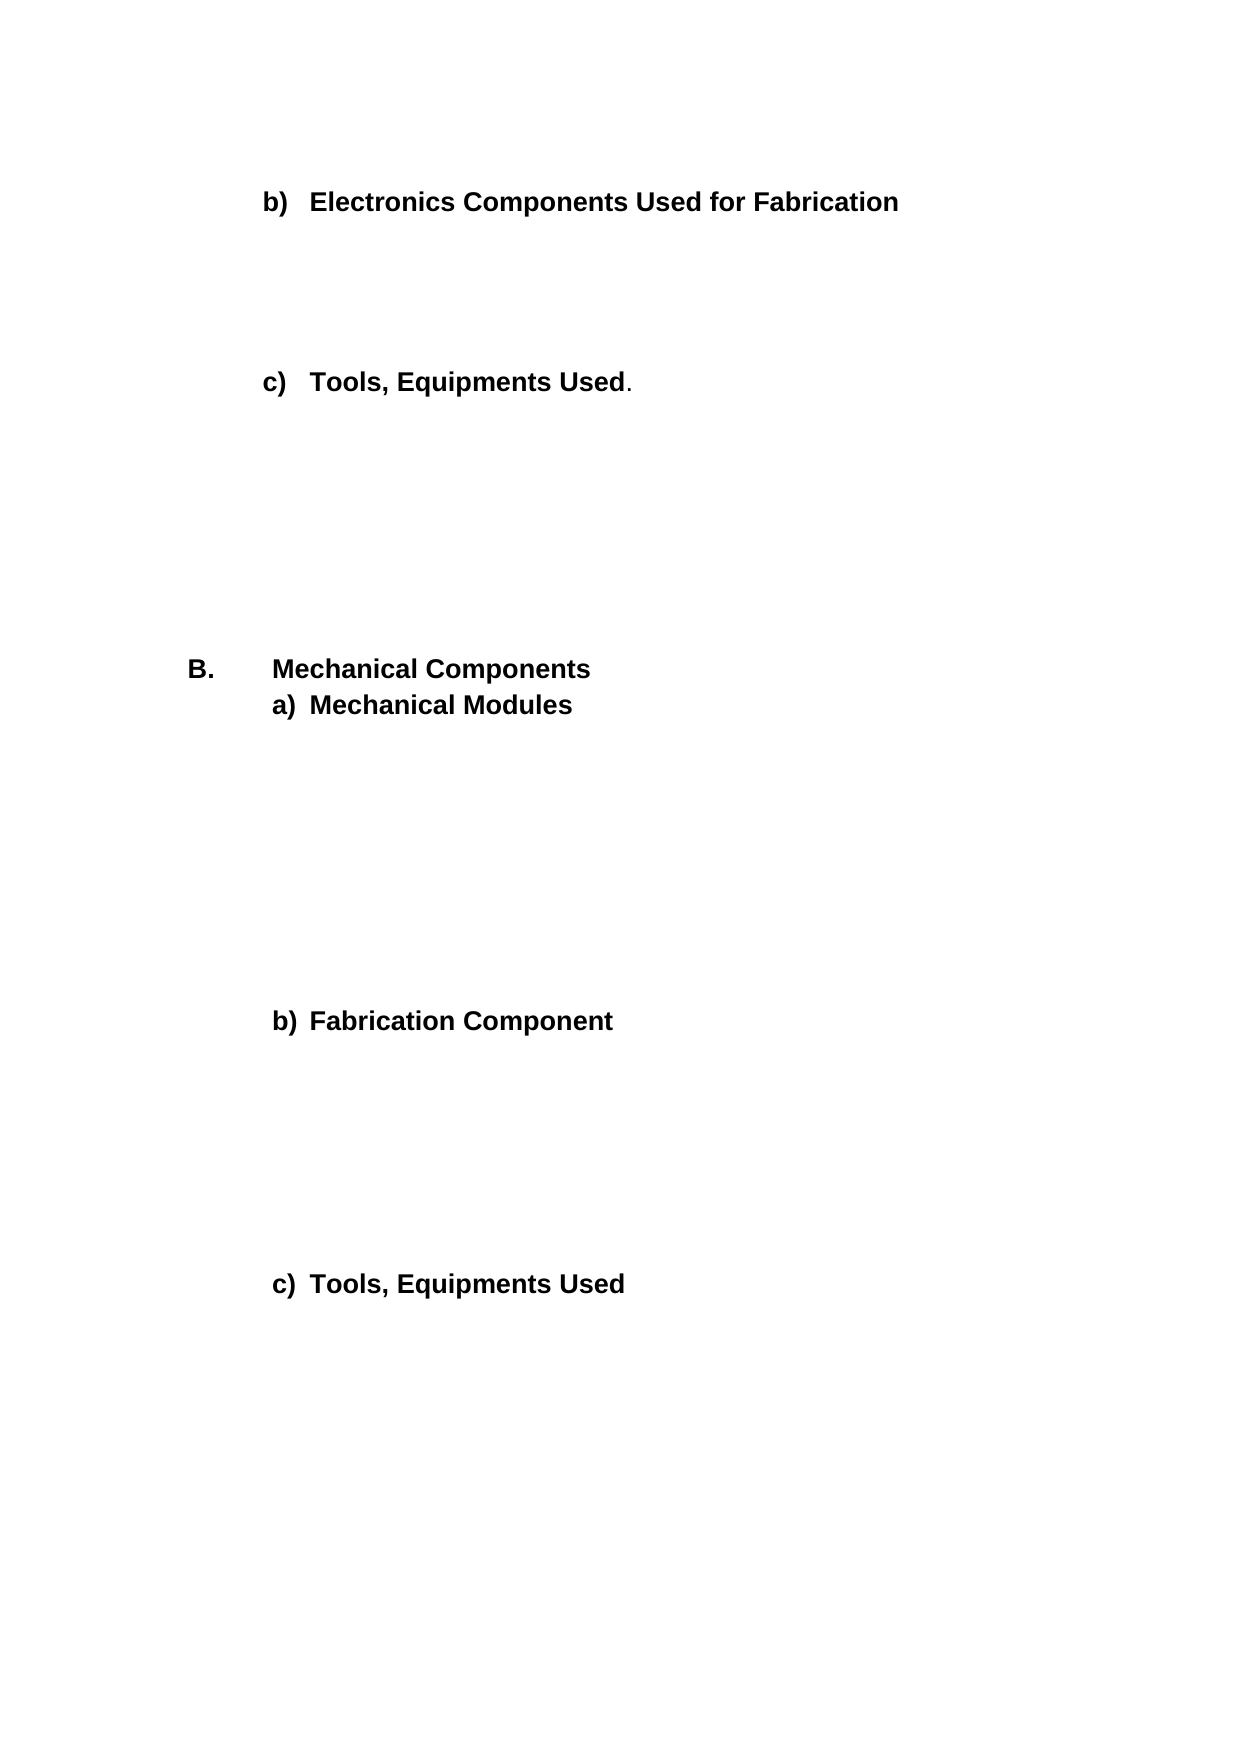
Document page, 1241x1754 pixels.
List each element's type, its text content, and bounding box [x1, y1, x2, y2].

list Electronics Components Used for Fabrication [262, 186, 1090, 217]
list Tools, Equipments Used. [262, 366, 1090, 397]
list Mechanical Modules [272, 689, 1090, 720]
list Fabrication Component [272, 1005, 1090, 1036]
list Mechanical Components [187, 653, 1090, 684]
list Tools, Equipments Used [272, 1268, 1090, 1299]
